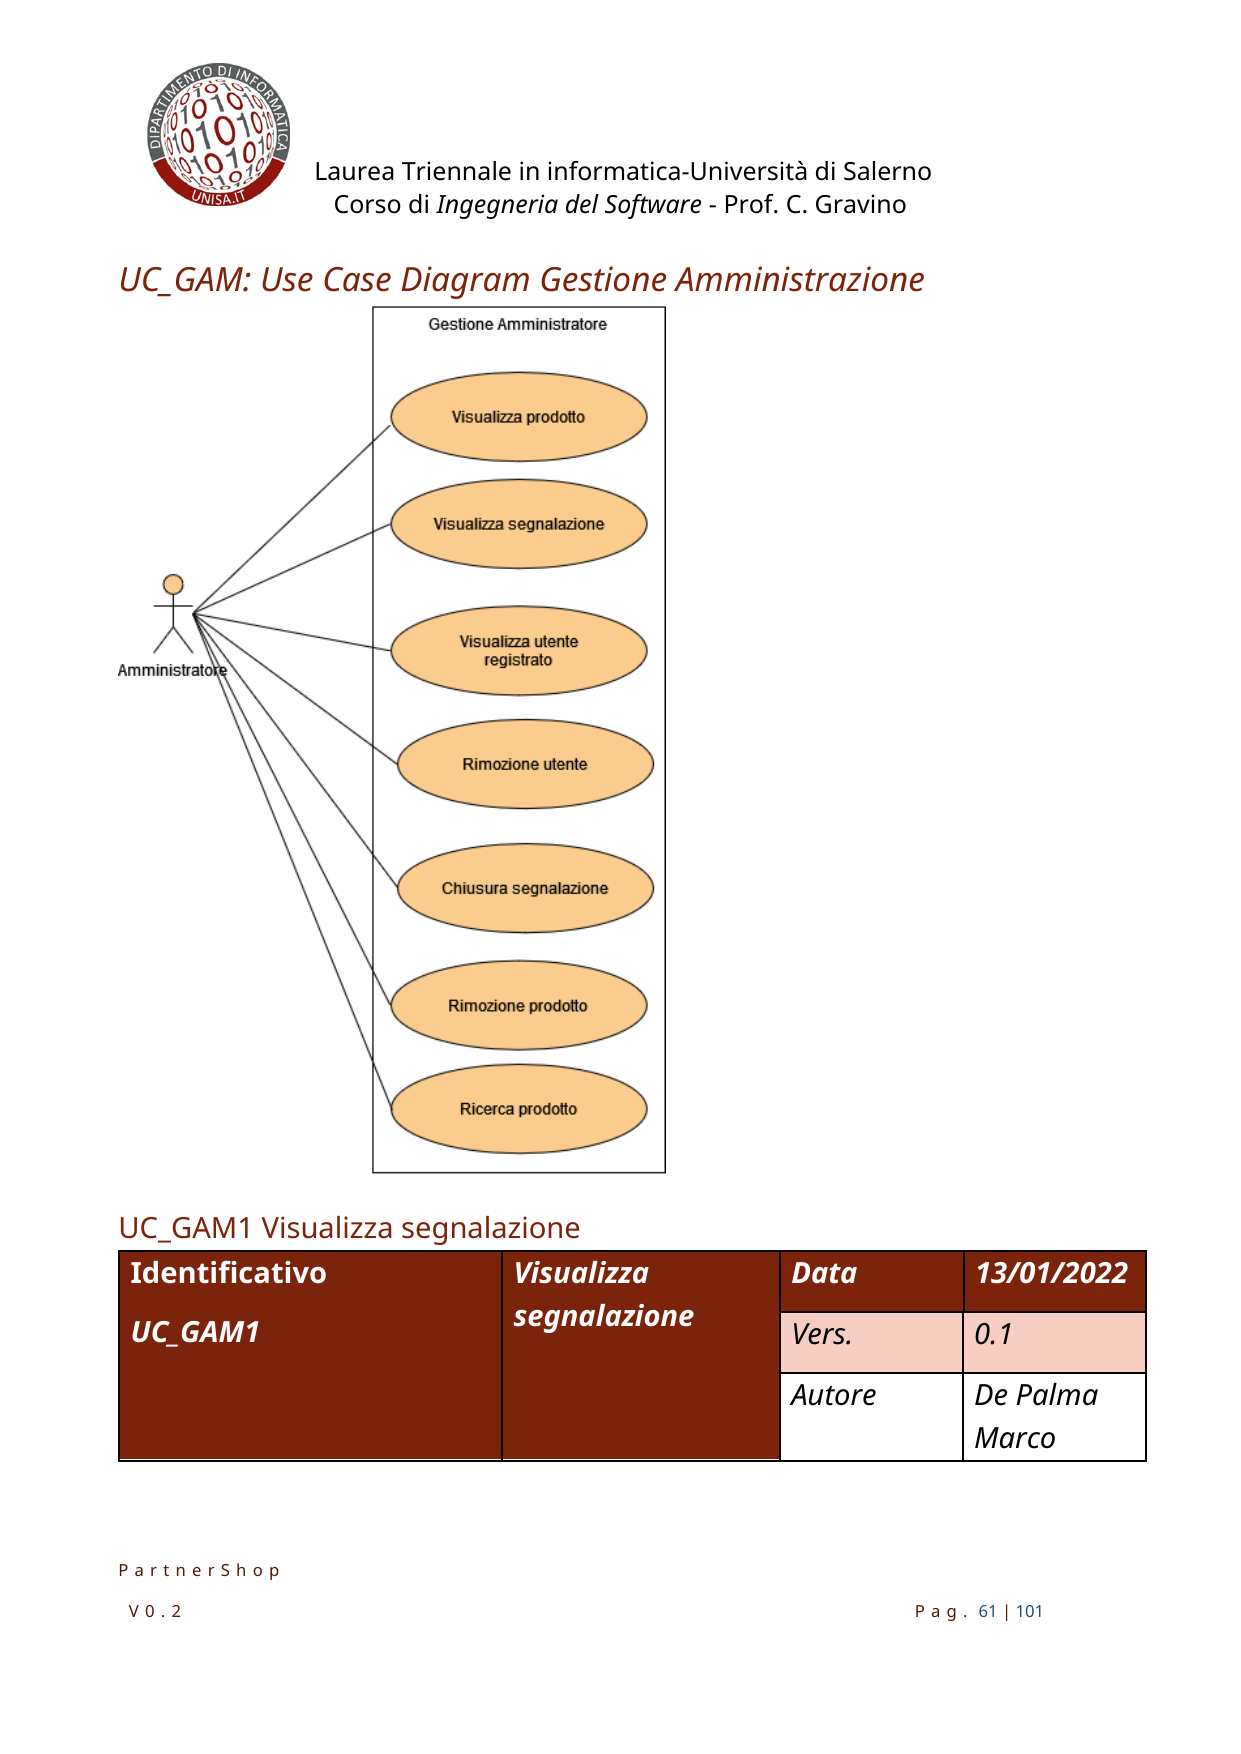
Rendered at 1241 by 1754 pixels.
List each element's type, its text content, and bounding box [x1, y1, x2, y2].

table_header 13/01/2022 [965, 1252, 1145, 1311]
table_header Identificativo UC_GAM1 [120, 1252, 501, 1459]
subtitle UC_GAM: Use Case Diagram Gestione Amministrazione [118, 255, 1122, 301]
table_header Data [781, 1252, 963, 1311]
table_cell De Palma Marco [964, 1374, 1145, 1459]
table_header Visualizza segnalazione [503, 1252, 779, 1459]
table_cell 0.1 [964, 1313, 1145, 1372]
table_cell Vers. [781, 1313, 962, 1372]
picture [147, 63, 290, 206]
subtitle UC_GAM1 Visualizza segnalazione [118, 1207, 1122, 1247]
table_cell Autore [781, 1374, 962, 1459]
picture [118, 304, 666, 1188]
